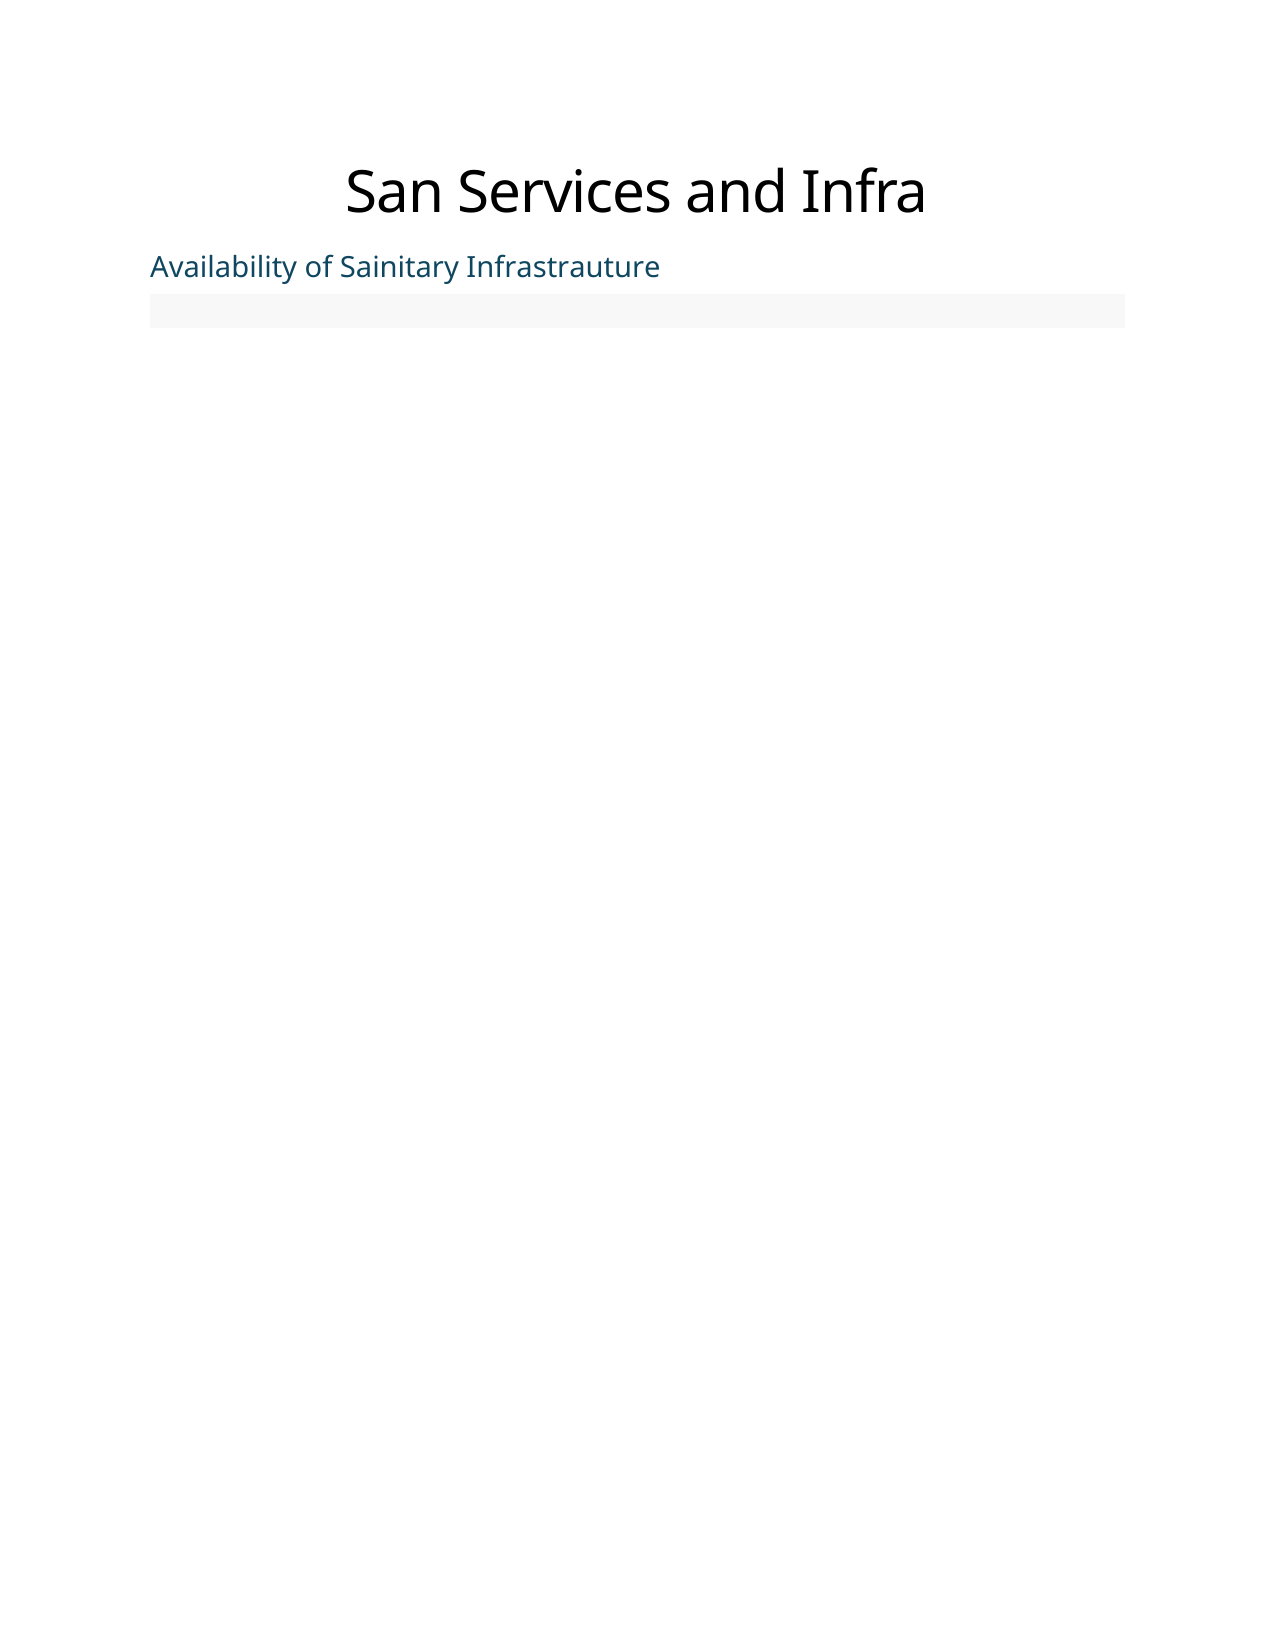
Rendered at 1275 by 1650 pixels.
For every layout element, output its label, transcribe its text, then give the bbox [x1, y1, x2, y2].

title San Services and Infra [150, 150, 1125, 229]
subtitle Availability of Sainitary Infrastrauture [150, 246, 1125, 286]
